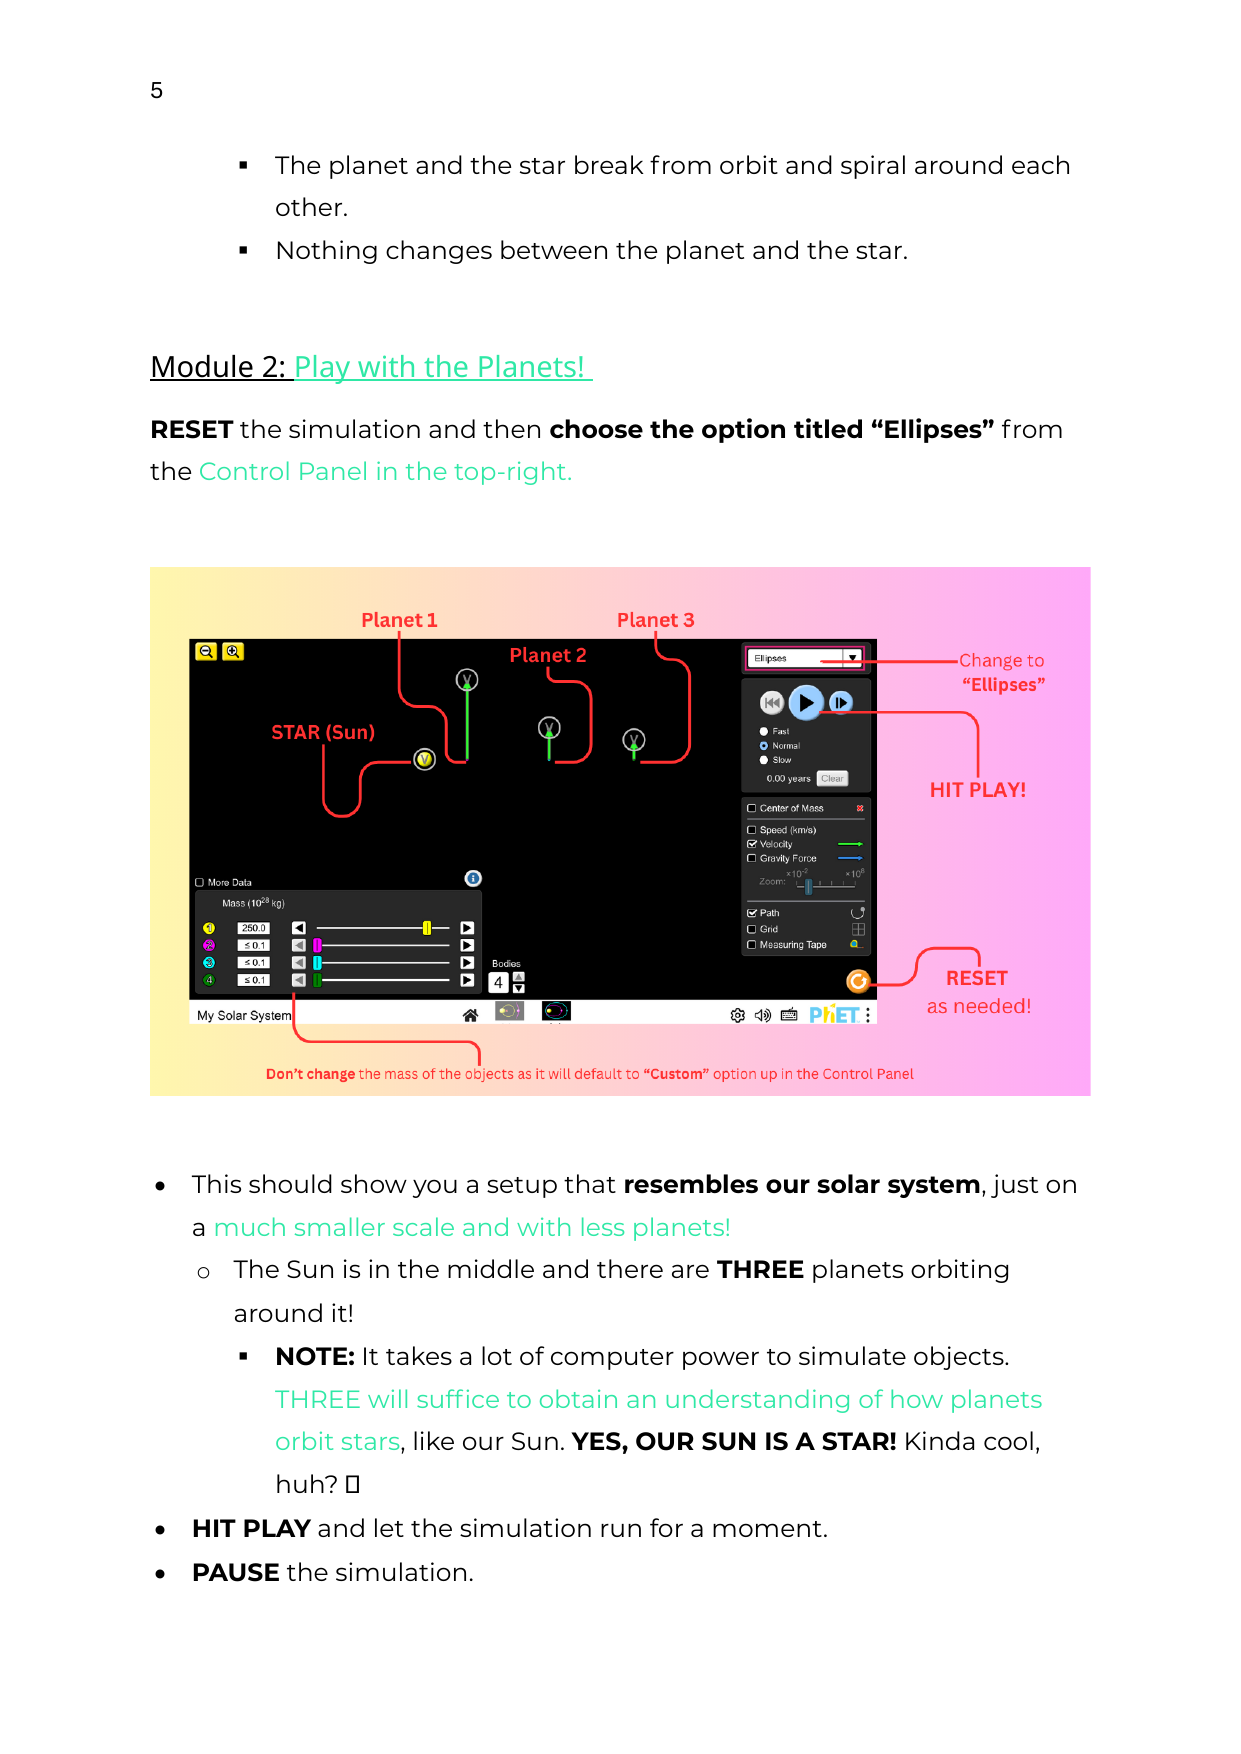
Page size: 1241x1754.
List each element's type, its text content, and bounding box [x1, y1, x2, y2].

text RESET the simulation and then choose the option titled “Ellipses” from the Control Panel in the top-right. [150, 414, 1090, 487]
text Module 2: Play with the Planets! [150, 346, 1090, 386]
list The Sun is in the middle and there are THREE planets orbiting around it! [196, 1254, 1090, 1329]
list PAUSE the simulation. [154, 1556, 1090, 1587]
list The planet and the star break from orbit and spiral around each other. [237, 150, 1090, 223]
picture [150, 567, 1091, 1096]
list HIT PLAY and let the simulation run for a moment. [154, 1512, 1090, 1543]
list NOTE: It takes a lot of computer power to simulate objects. THREE will suffice to obtain an understanding of how planets orbit stars, like our Sun. YES, OUR SUN IS A STAR! Kinda cool, huh? 🙂 [237, 1341, 1090, 1500]
list This should show you a setup that resembles our solar system, just on a much smaller scale and with less planets! [154, 1168, 1090, 1242]
list Nothing changes between the planet and the star. [237, 235, 1090, 266]
